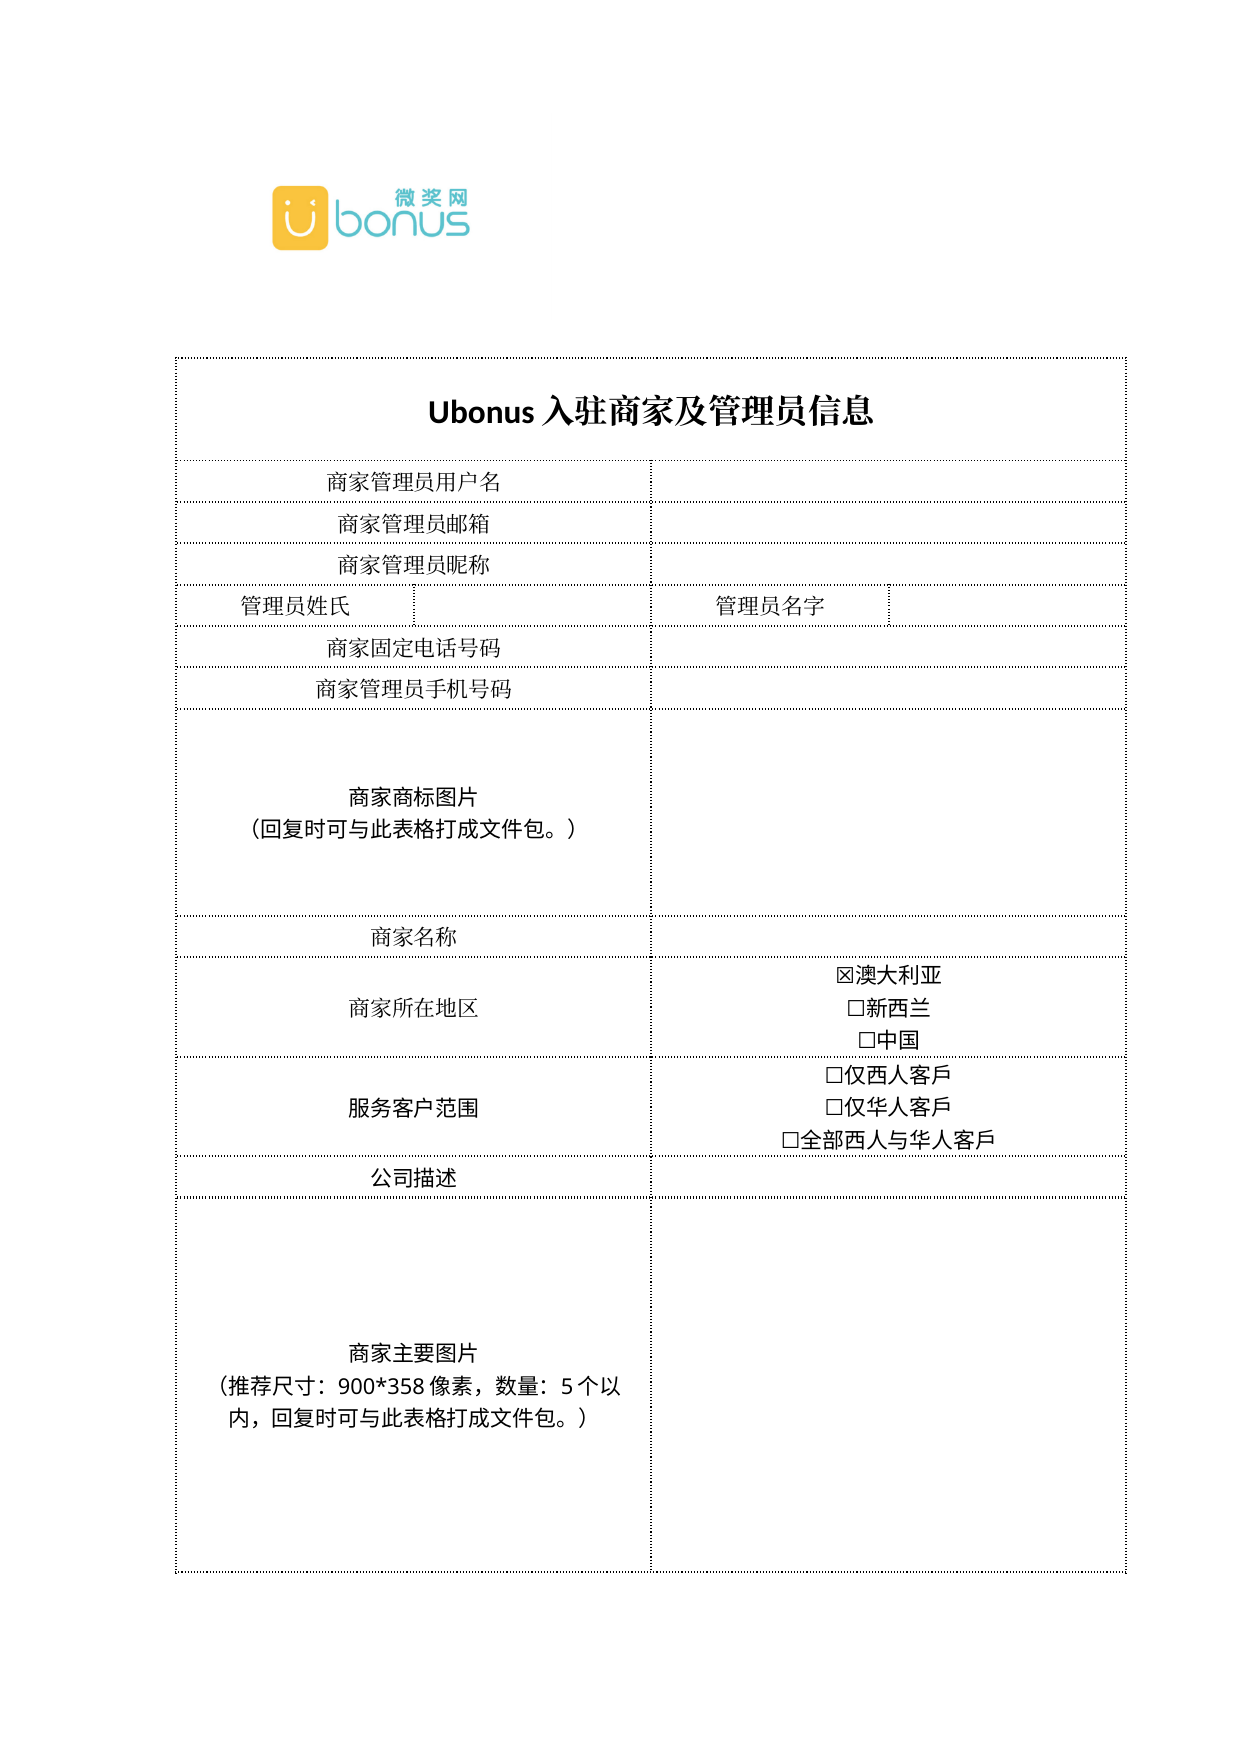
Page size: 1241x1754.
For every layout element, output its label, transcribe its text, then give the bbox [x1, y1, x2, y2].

table_cell 澳大利亚 新西兰 中国 [651, 956, 1126, 1056]
table_cell 商家商标图片 （回复时可与此表格打成文件包。） [176, 708, 651, 914]
table_cell 商家固定电话号码 [176, 625, 651, 666]
table_cell [889, 584, 1126, 625]
table_cell [651, 666, 1126, 708]
table_cell [651, 708, 1126, 914]
table_cell 服务客户范围 [176, 1056, 651, 1155]
table_cell 商家所在地区 [176, 956, 651, 1056]
table_cell 商家管理员邮箱 [176, 501, 651, 542]
table_cell 商家管理员用户名 [176, 460, 651, 501]
table_cell [651, 542, 1126, 583]
table_cell [651, 501, 1126, 542]
table_cell 商家管理员昵称 [176, 542, 651, 583]
table_cell 管理员姓氏 [176, 584, 414, 625]
table_cell [651, 1155, 1126, 1196]
table_cell [651, 1196, 1126, 1571]
table_cell [651, 460, 1126, 501]
picture [187, 113, 552, 320]
table_cell 商家名称 [176, 915, 651, 956]
table_cell 商家管理员手机号码 [176, 666, 651, 708]
table_cell 商家主要图片 （推荐尺寸：900*358像素，数量：5个以内，回复时可与此表格打成文件包。） [176, 1196, 651, 1571]
table_cell 仅西人客戶 仅华人客戶 全部西人与华人客戶 [651, 1056, 1126, 1155]
table_cell 管理员名字 [651, 584, 889, 625]
table_cell [651, 625, 1126, 666]
table_cell 公司描述 [176, 1155, 651, 1196]
table_header Ubonus入驻商家及管理员信息 [176, 357, 1126, 459]
table_cell [414, 584, 651, 625]
table_cell [651, 915, 1126, 956]
